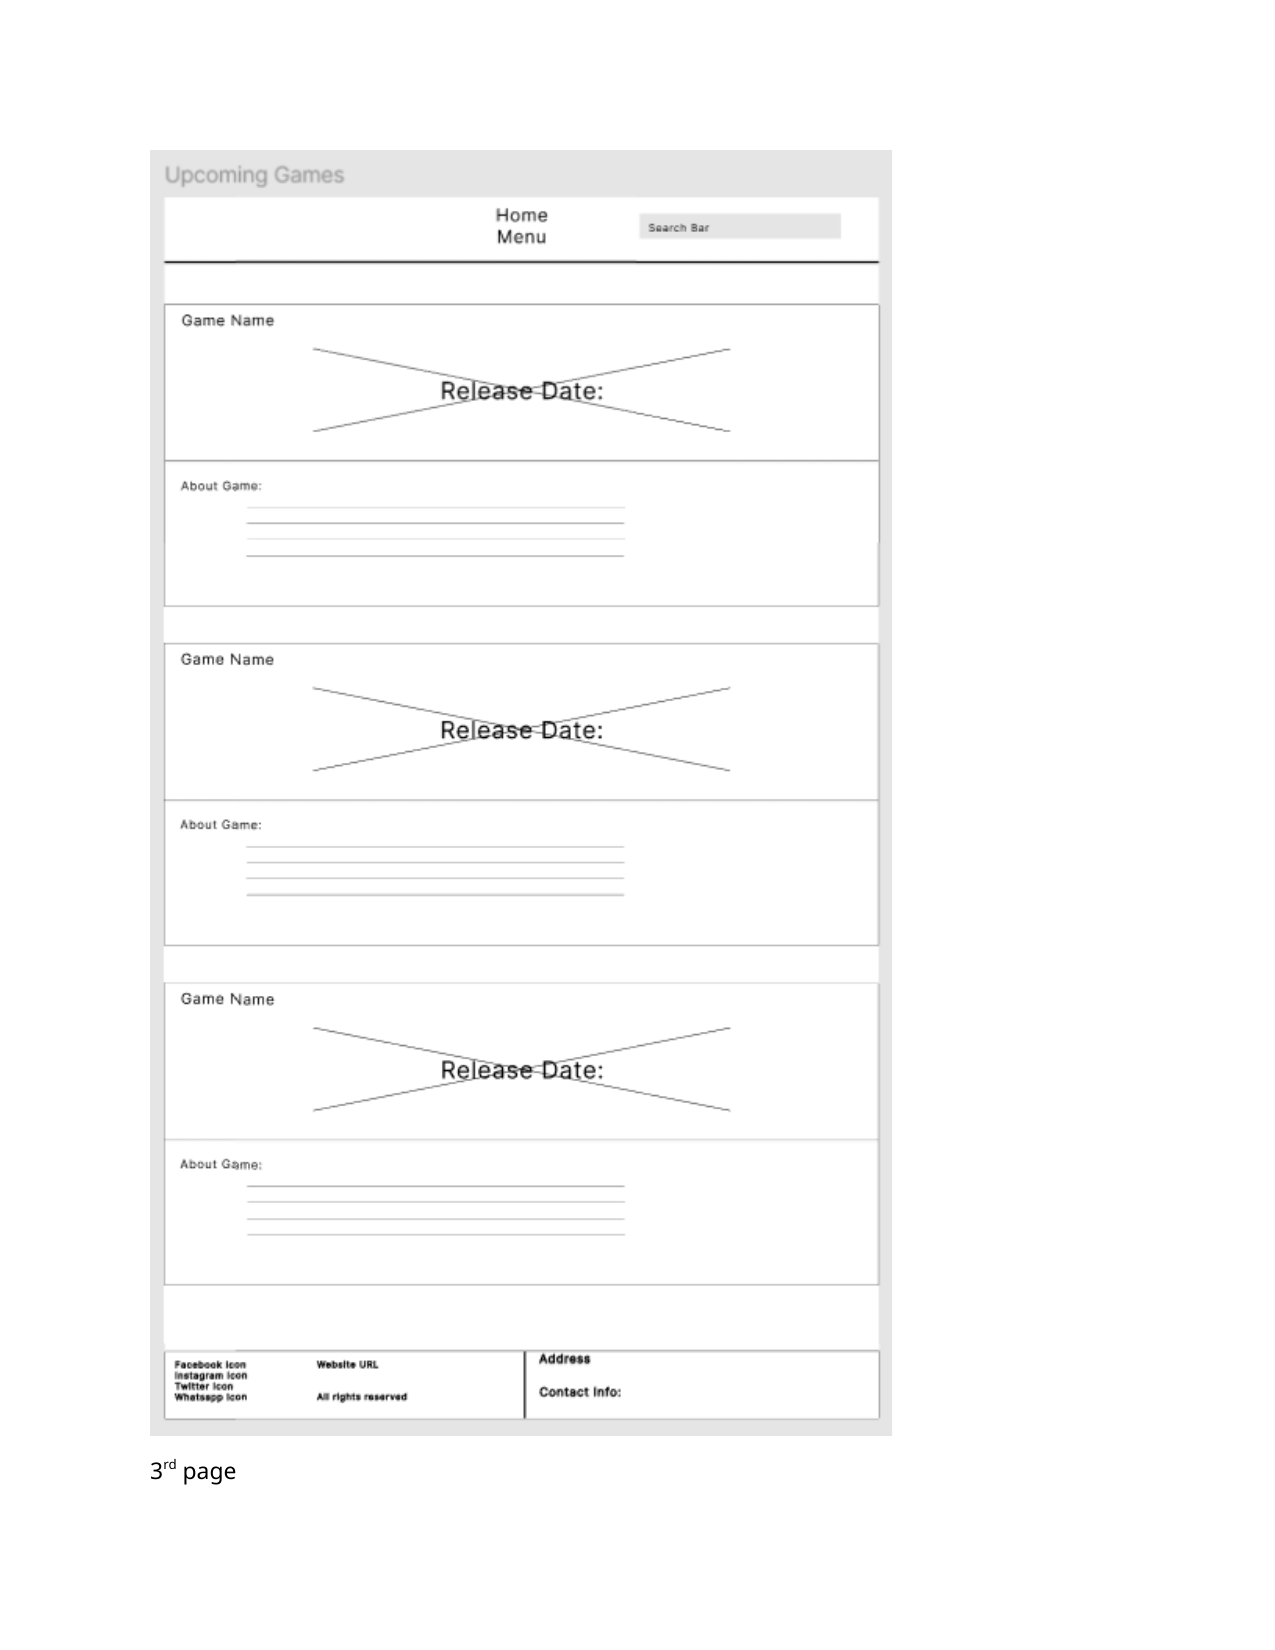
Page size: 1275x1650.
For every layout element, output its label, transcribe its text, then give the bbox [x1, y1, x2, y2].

picture [150, 150, 893, 1436]
text 3rd page [150, 1455, 1125, 1486]
